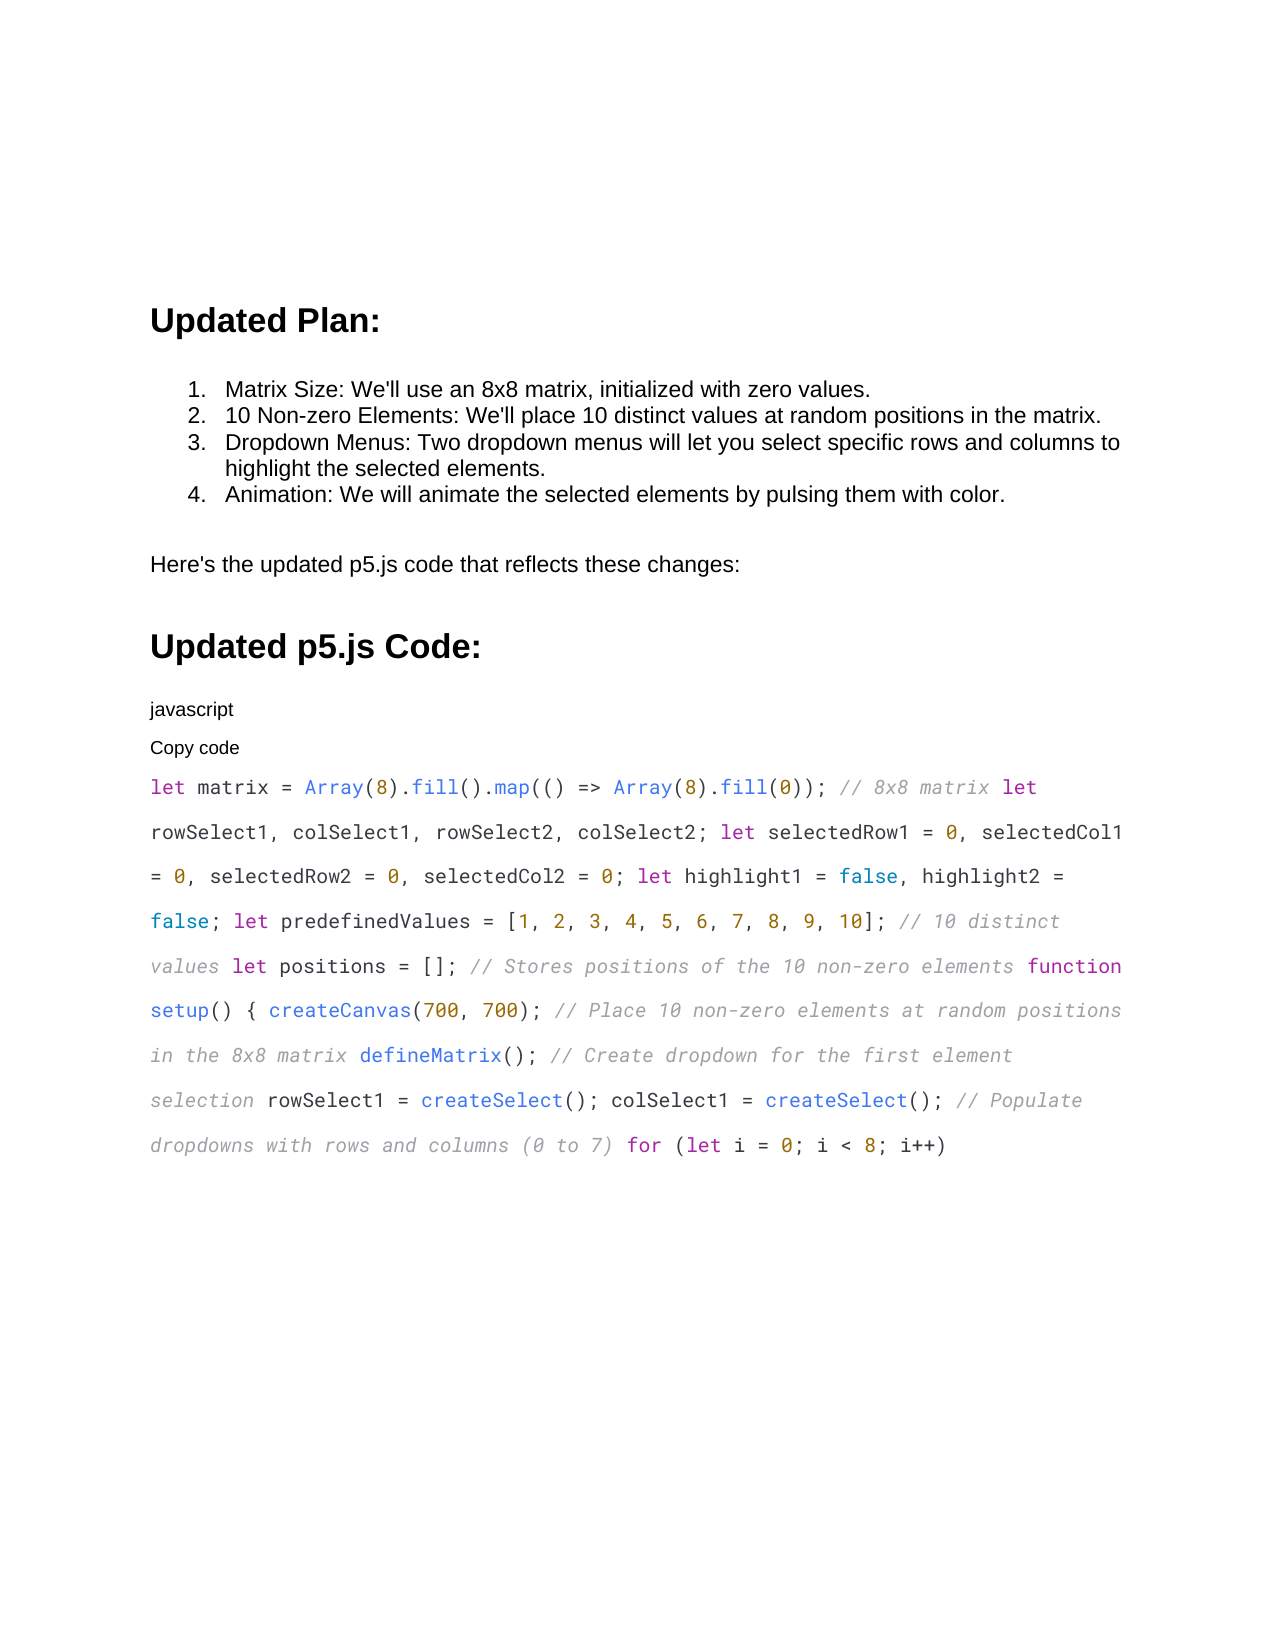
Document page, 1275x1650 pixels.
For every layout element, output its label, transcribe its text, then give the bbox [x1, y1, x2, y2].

text javascript [150, 698, 1125, 721]
list Animation: We will animate the selected elements by pulsing them with color. [187, 481, 1125, 508]
list 10 Non-zero Elements: We'll place 10 distinct values at random positions in the matrix. [187, 402, 1125, 428]
subtitle Updated p5.js Code: [150, 627, 1125, 666]
text Copy code [150, 737, 1125, 758]
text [150, 774, 1125, 1157]
text Here's the updated p5.js code that reflects these changes: [150, 551, 1125, 578]
list Dropdown Menus: Two dropdown menus will let you select specific rows and columns to highlight the selected elements. [187, 428, 1125, 481]
list Matrix Size: We'll use an 8x8 matrix, initialized with zero values. [187, 376, 1125, 402]
subtitle Updated Plan: [150, 300, 1125, 339]
